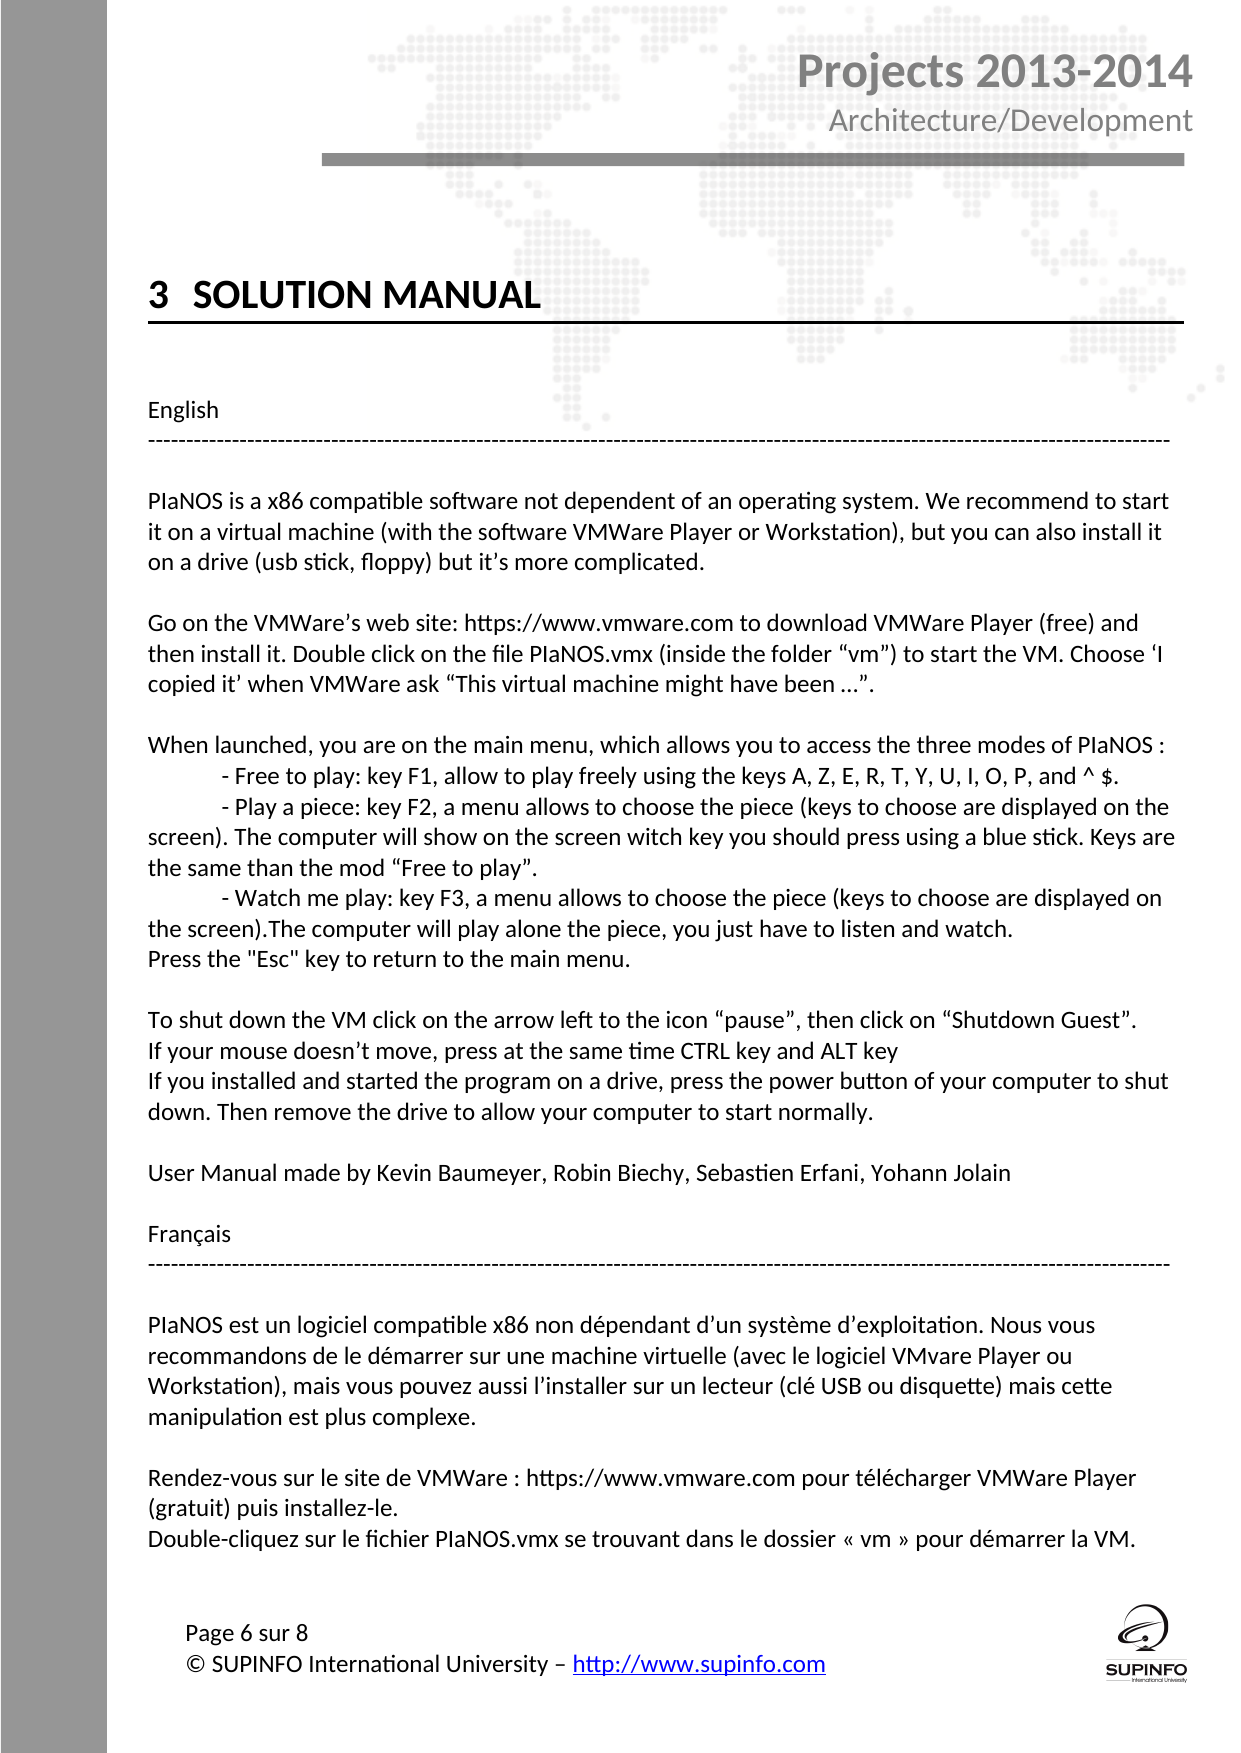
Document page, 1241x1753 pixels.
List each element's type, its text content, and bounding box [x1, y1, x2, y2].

text English [148, 394, 1184, 424]
text - Watch me play: key F3, a menu allows to choose the piece (keys to choose are displayed on the screen).The computer will play alone the piece, you just have to listen and watch. [148, 882, 1184, 943]
text PIaNOS est un logiciel compatible x86 non dépendant d’un système d’exploitation. Nous vous recommandons de le démarrer sur une machine virtuelle (avec le logiciel VMvare Player ou Workstation), mais vous pouvez aussi l’installer sur un lecteur (clé USB ou disquette) mais cette manipulation est plus complexe. [148, 1309, 1184, 1432]
text Rendez-vous sur le site de VMWare : https://www.vmware.com pour télécharger VMWare Player (gratuit) puis installez-le. [148, 1462, 1184, 1523]
text Double-cliquez sur le fichier PIaNOS.vmx se trouvant dans le dossier « vm » pour démarrer la VM. [148, 1523, 1184, 1554]
text Press the "Esc" key to return to the main menu. [148, 943, 1184, 974]
text To shut down the VM click on the arrow left to the icon “pause”, then click on “Shutdown Guest”. [148, 1004, 1184, 1035]
text Go on the VMWare’s web site: https://www.vmware.com to download VMWare Player (free) and then install it. Double click on the file PIaNOS.vmx (inside the folder “vm”) to start the VM. Choose ‘I copied it’ when VMWare ask “This virtual machine might have been …”. [148, 607, 1184, 699]
text When launched, you are on the main menu, which allows you to access the three modes of PIaNOS : [148, 729, 1184, 760]
subtitle solution manual [148, 268, 1184, 321]
text If your mouse doesn’t move, press at the same time CTRL key and ALT key [148, 1035, 1184, 1065]
text -------------------------------------------------------------------------------------------------------------------------------------- [148, 1248, 1184, 1279]
text - Play a piece: key F2, a menu allows to choose the piece (keys to choose are displayed on the screen). The computer will show on the screen witch key you should press using a blue stick. Keys are the same than the mod “Free to play”. [148, 791, 1184, 882]
picture [366, 3, 1231, 450]
text If you installed and started the program on a drive, press the power button of your computer to shut down. Then remove the drive to allow your computer to start normally. [148, 1065, 1184, 1126]
text - Free to play: key F1, allow to play freely using the keys A, Z, E, R, T, Y, U, I, O, P, and ^ $. [148, 760, 1184, 791]
text -------------------------------------------------------------------------------------------------------------------------------------- [148, 424, 1184, 455]
text PIaNOS is a x86 compatible software not dependent of an operating system. We recommend to start it on a virtual machine (with the software VMWare Player or Workstation), but you can also install it on a drive (usb stick, floppy) but it’s more complicated. [148, 485, 1184, 577]
text Français [148, 1218, 1184, 1248]
picture [1101, 1602, 1193, 1684]
text User Manual made by Kevin Baumeyer, Robin Biechy, Sebastien Erfani, Yohann Jolain [148, 1157, 1184, 1187]
